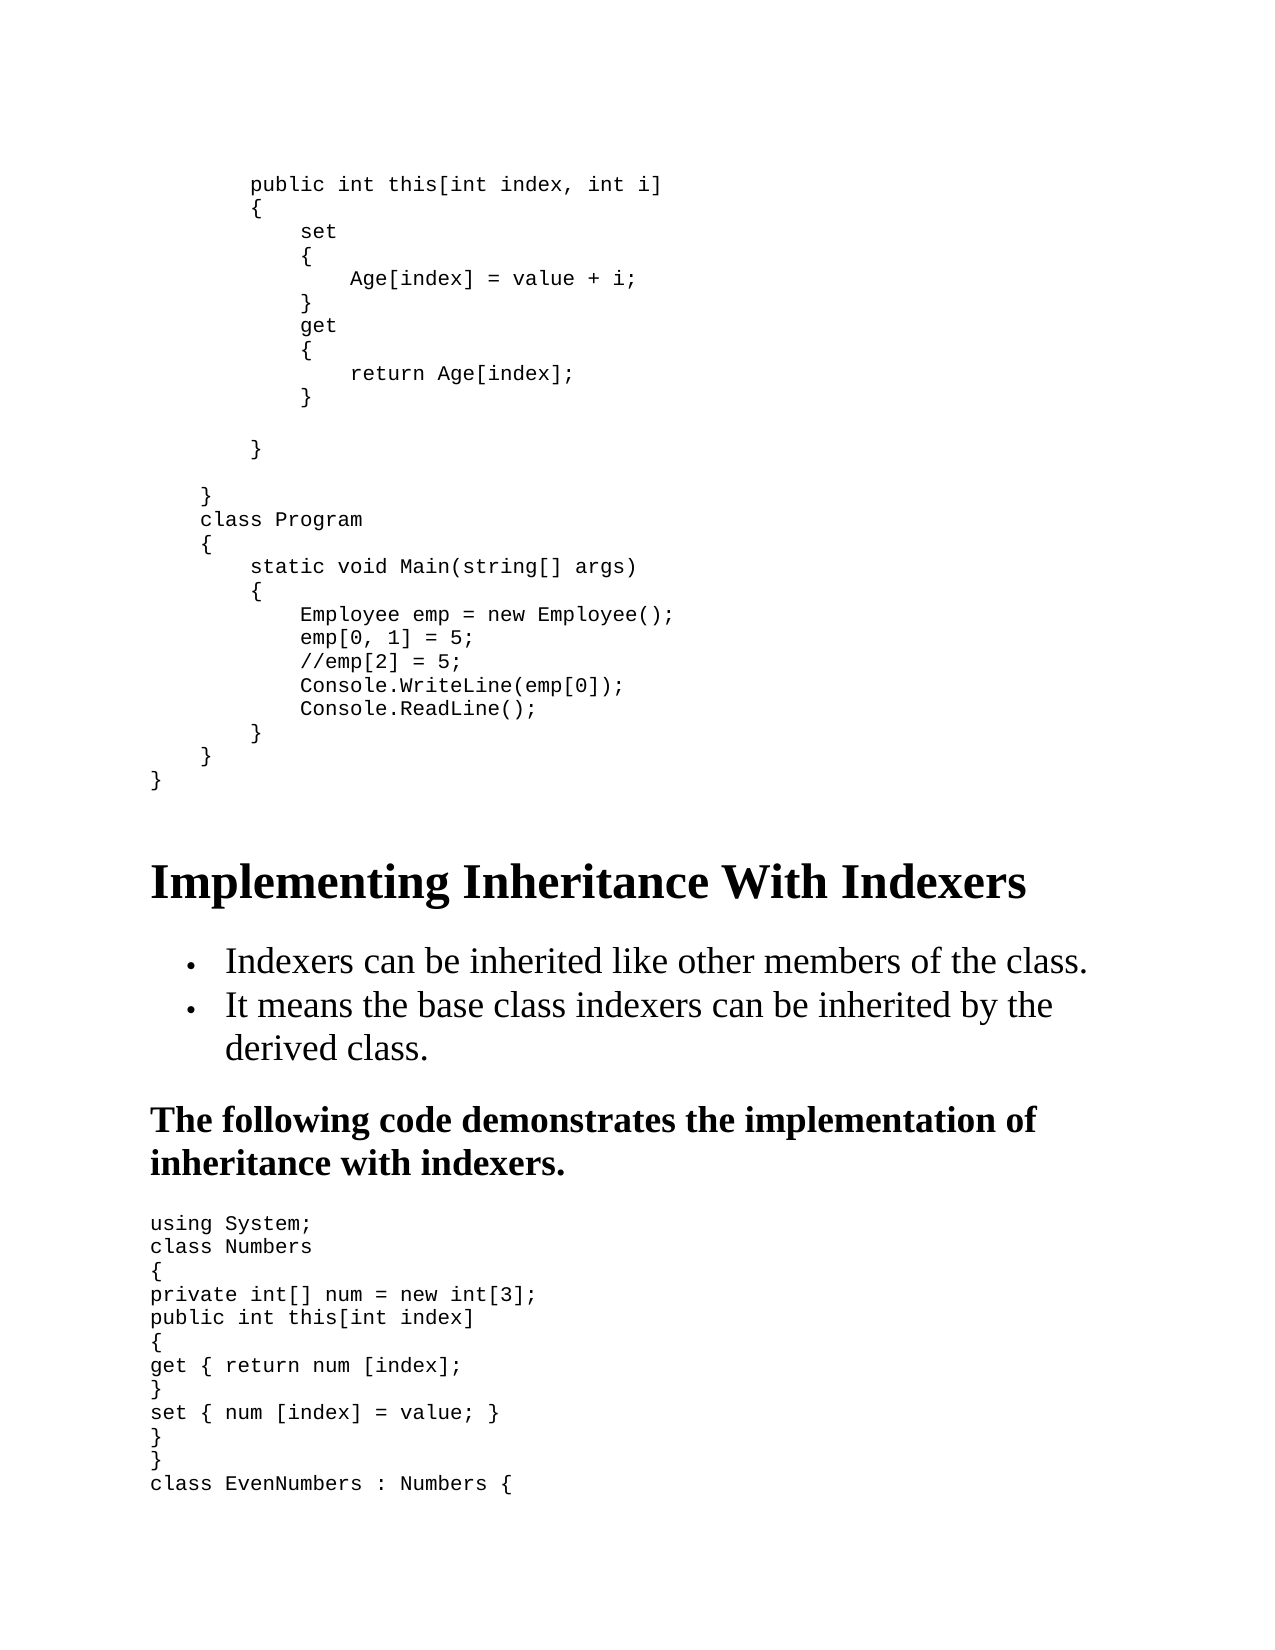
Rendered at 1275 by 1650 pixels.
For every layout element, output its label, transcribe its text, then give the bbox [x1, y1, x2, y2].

text } [150, 292, 1125, 316]
text using System; [150, 1213, 1125, 1236]
text private int[] num = new int[3]; [150, 1284, 1125, 1307]
text get { return num [index]; [150, 1355, 1125, 1378]
text } [150, 722, 1125, 746]
text } [150, 1449, 1125, 1473]
text { [150, 339, 1125, 363]
text Employee emp = new Employee(); [150, 604, 1125, 627]
text static void Main(string[] args) [150, 556, 1125, 580]
text } [150, 1378, 1125, 1402]
text } [150, 485, 1125, 509]
text class EvenNumbers : Numbers { [150, 1473, 1125, 1497]
text } [150, 438, 1125, 462]
list Indexers can be inherited like other members of the class. [187, 939, 1125, 982]
text } [150, 1426, 1125, 1449]
text public int this[int index] [150, 1307, 1125, 1331]
list It means the base class indexers can be inherited by the derived class. [187, 982, 1125, 1068]
text { [150, 533, 1125, 556]
text } [150, 386, 1125, 410]
text The following code demonstrates the implementation of inheritance with indexers. [150, 1097, 1125, 1184]
text class Program [150, 509, 1125, 533]
text Console.WriteLine(emp[0]); [150, 674, 1125, 698]
text emp[0, 1] = 5; [150, 627, 1125, 651]
text } [150, 769, 1125, 793]
text class Numbers [150, 1236, 1125, 1260]
text set { num [index] = value; } [150, 1402, 1125, 1426]
text } [150, 746, 1125, 769]
text { [150, 197, 1125, 221]
text Age[index] = value + i; [150, 268, 1125, 292]
text { [150, 244, 1125, 268]
text return Age[index]; [150, 363, 1125, 386]
text set [150, 221, 1125, 244]
text { [150, 1331, 1125, 1355]
text //emp[2] = 5; [150, 651, 1125, 674]
text Implementing Inheritance With Indexers [150, 852, 1125, 910]
text public int this[int index, int i] [150, 174, 1125, 197]
text { [150, 580, 1125, 604]
text get [150, 316, 1125, 339]
text { [150, 1260, 1125, 1284]
text Console.ReadLine(); [150, 698, 1125, 722]
